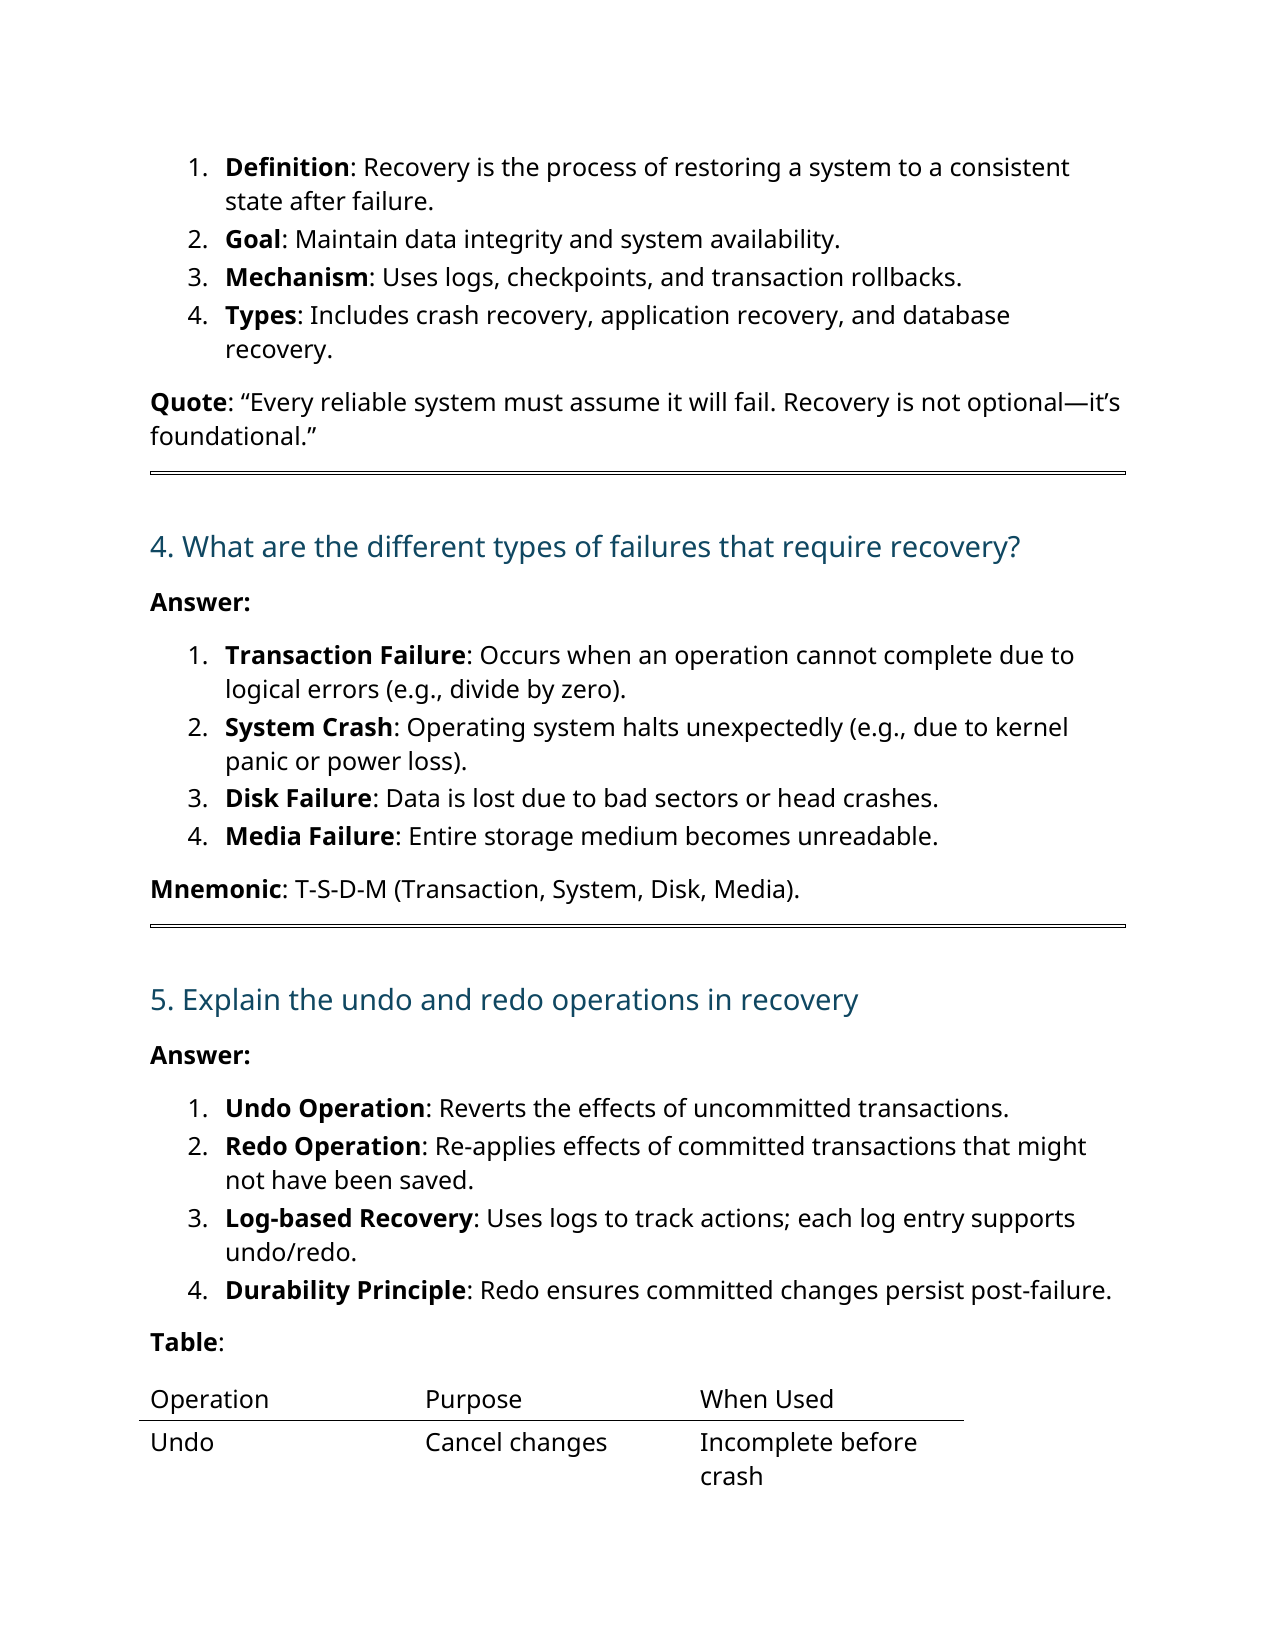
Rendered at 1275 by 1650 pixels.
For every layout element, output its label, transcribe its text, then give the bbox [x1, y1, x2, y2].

table_cell Incomplete before crash [689, 1421, 964, 1497]
subtitle 5. Explain the undo and redo operations in recovery [150, 979, 1125, 1019]
list Disk Failure: Data is lost due to bad sectors or head crashes. [187, 781, 1125, 815]
list Mechanism: Uses logs, checkpoints, and transaction rollbacks. [187, 260, 1125, 294]
list Types: Includes crash recovery, application recovery, and database recovery. [187, 297, 1125, 366]
list Goal: Maintain data integrity and system availability. [187, 222, 1125, 256]
list Transaction Failure: Occurs when an operation cannot complete due to logical errors (e.g., divide by zero). [187, 637, 1125, 706]
text Answer: [150, 584, 1125, 619]
table_cell Undo [139, 1421, 414, 1497]
table_header Purpose [414, 1378, 689, 1419]
table_cell Cancel changes [414, 1421, 689, 1497]
list Media Failure: Entire storage medium becomes unreadable. [187, 819, 1125, 853]
list Log-based Recovery: Uses logs to track actions; each log entry supports undo/redo. [187, 1200, 1125, 1268]
list Definition: Recovery is the process of restoring a system to a consistent state after failure. [187, 150, 1125, 218]
text Table: [150, 1325, 1125, 1359]
text Mnemonic: T-S-D-M (Transaction, System, Disk, Media). [150, 872, 1125, 906]
list System Crash: Operating system halts unexpectedly (e.g., due to kernel panic or power loss). [187, 709, 1125, 777]
list Durability Principle: Redo ensures committed changes persist post-failure. [187, 1272, 1125, 1306]
subtitle 4. What are the different types of failures that require recovery? [150, 526, 1125, 566]
text Answer: [150, 1038, 1125, 1072]
list Redo Operation: Re-applies effects of committed transactions that might not have been saved. [187, 1128, 1125, 1197]
text Quote: “Every reliable system must assume it will fail. Recovery is not optional—it’s foundational.” [150, 384, 1125, 452]
list Undo Operation: Reverts the effects of uncommitted transactions. [187, 1091, 1125, 1125]
table_header When Used [689, 1378, 964, 1419]
table_header Operation [139, 1378, 414, 1419]
